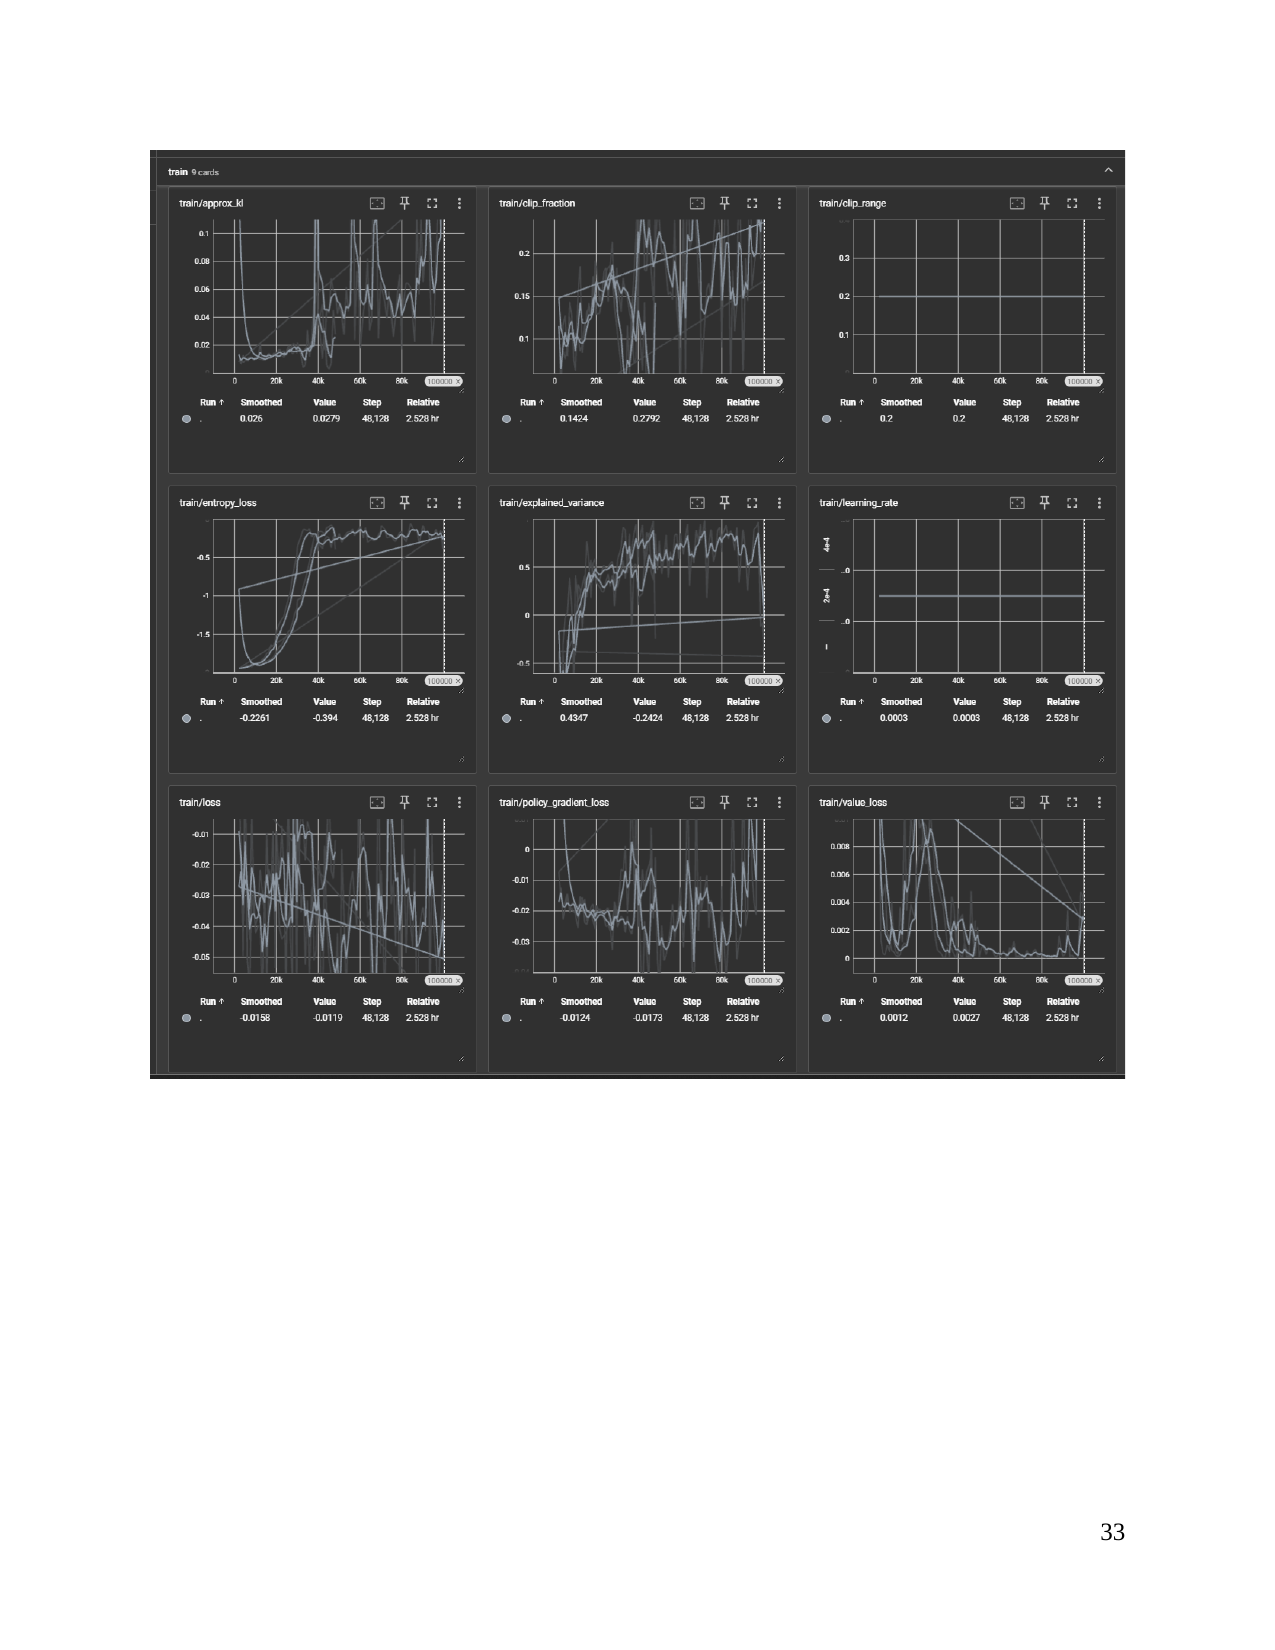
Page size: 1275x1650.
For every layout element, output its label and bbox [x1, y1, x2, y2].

picture [150, 150, 1125, 1079]
